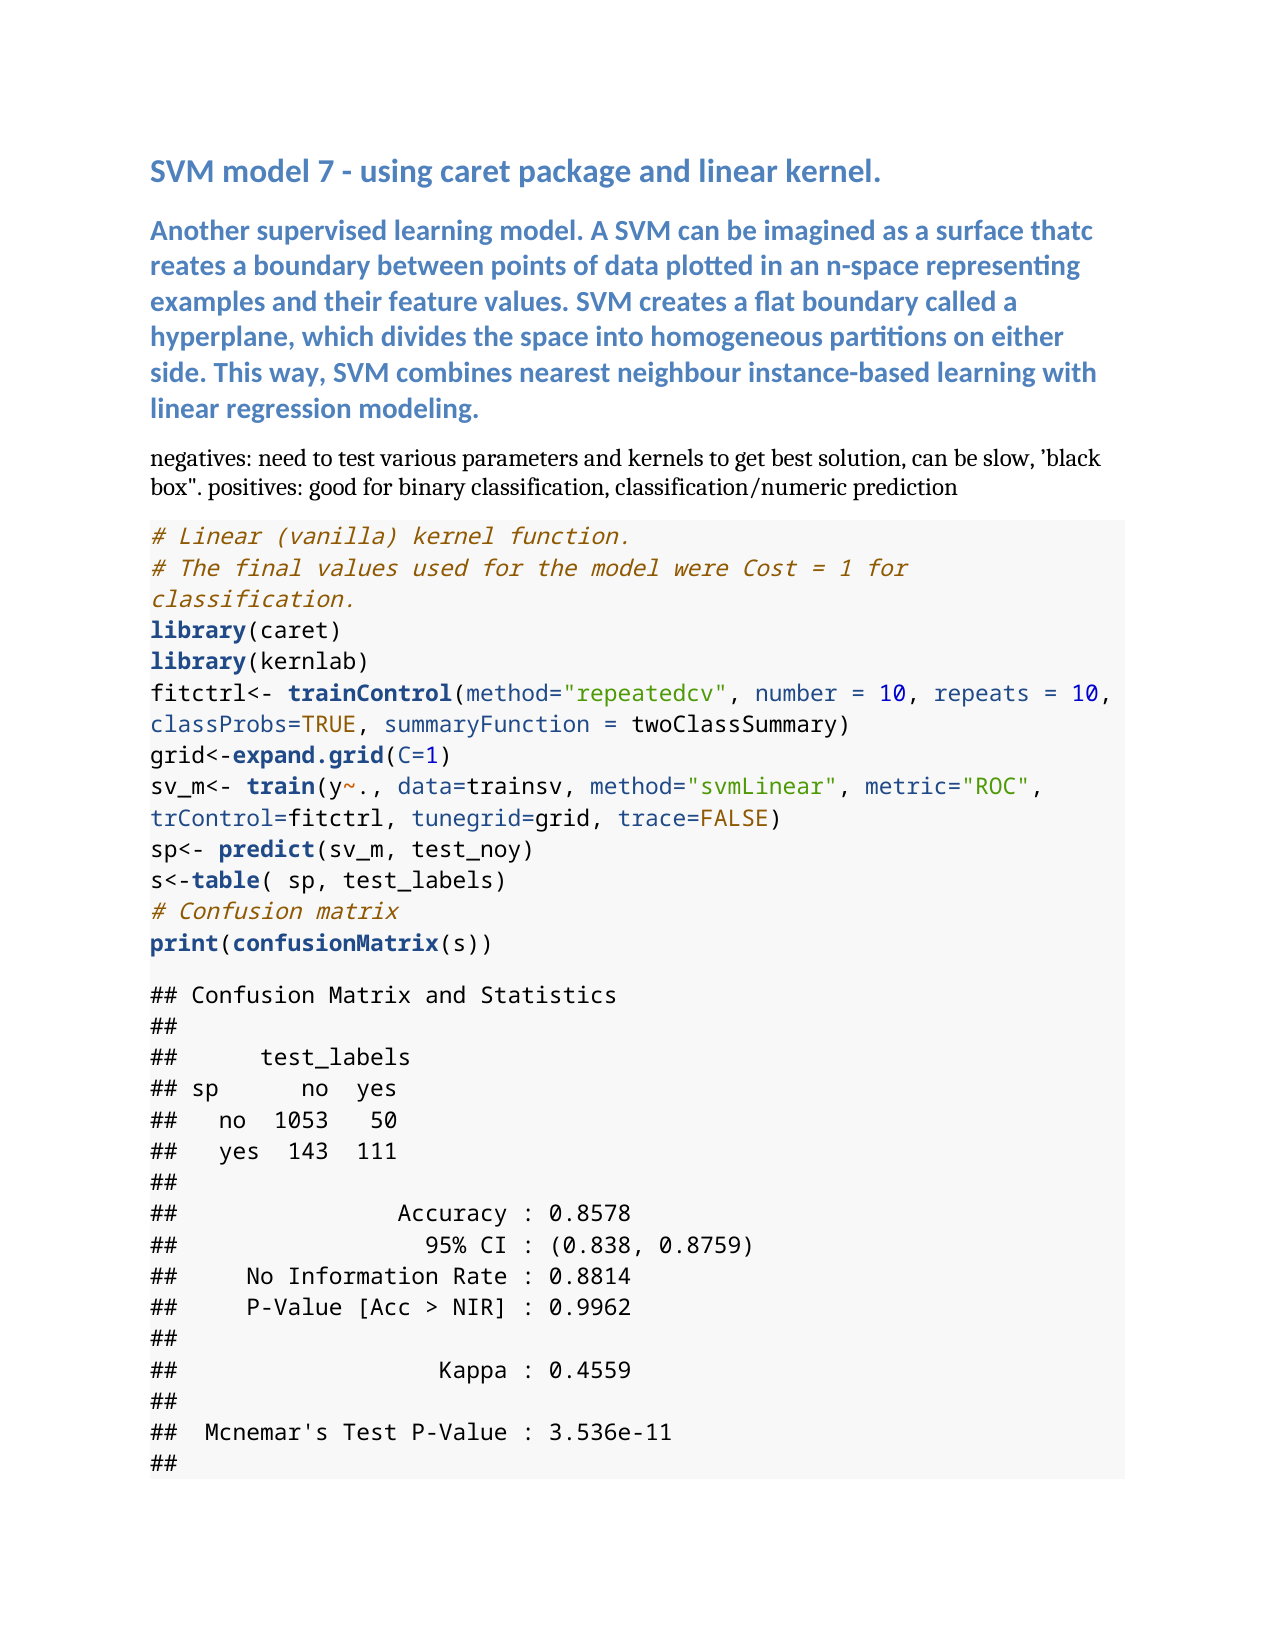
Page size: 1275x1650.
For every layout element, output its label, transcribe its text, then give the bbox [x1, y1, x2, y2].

subtitle Another supervised learning model. A SVM can be imagined as a surface thatc reates a boundary between points of data plotted in an n-space representing examples and their feature values. SVM creates a flat boundary called a hyperplane, which divides the space into homogeneous partitions on either side. This way, SVM combines nearest neighbour instance-based learning with linear regression modeling. [150, 212, 1125, 425]
text negatives: need to test various parameters and kernels to get best solution, can be slow, ’black box". positives: good for binary classification, classification/numeric prediction [150, 444, 1125, 502]
text # Linear (vanilla) kernel function. # The final values used for the model were Cost = 1 for classification. library(caret) library(kernlab) fitctrl<- trainControl(method="repeatedcv", number = 10, repeats = 10, classProbs=TRUE, summaryFunction = twoClassSummary) grid<-expand.grid(C=1) sv_m<- train(y~., data=trainsv, method="svmLinear", metric="ROC", trControl=fitctrl, tunegrid=grid, trace=FALSE) sp<- predict(sv_m, test_noy) s<-table( sp, test_labels) # Confusion matrix print(confusionMatrix(s)) [342, 520, 1125, 958]
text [150, 979, 1125, 1479]
subtitle SVM model 7 - using caret package and linear kernel. [150, 150, 1125, 191]
